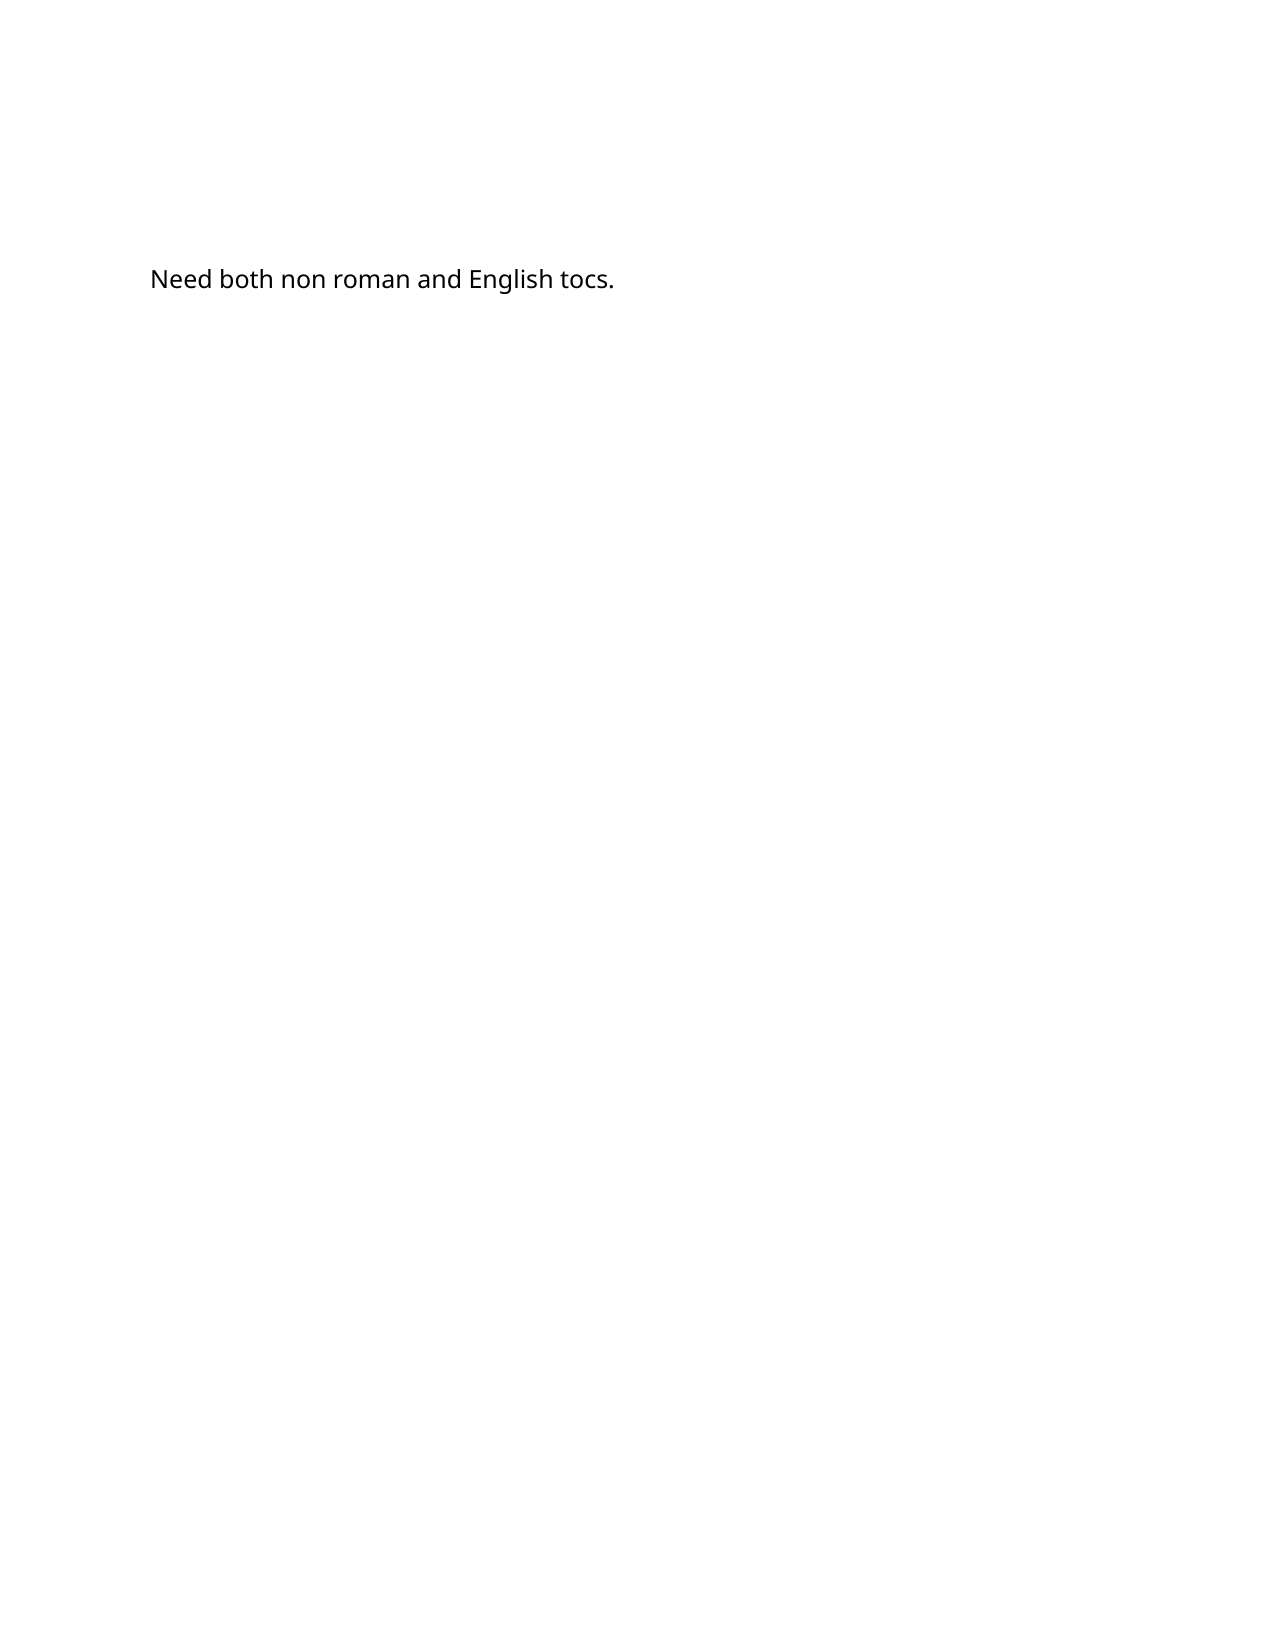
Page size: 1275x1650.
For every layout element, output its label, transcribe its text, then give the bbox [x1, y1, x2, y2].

text Need both non roman and English tocs. [150, 262, 1125, 296]
